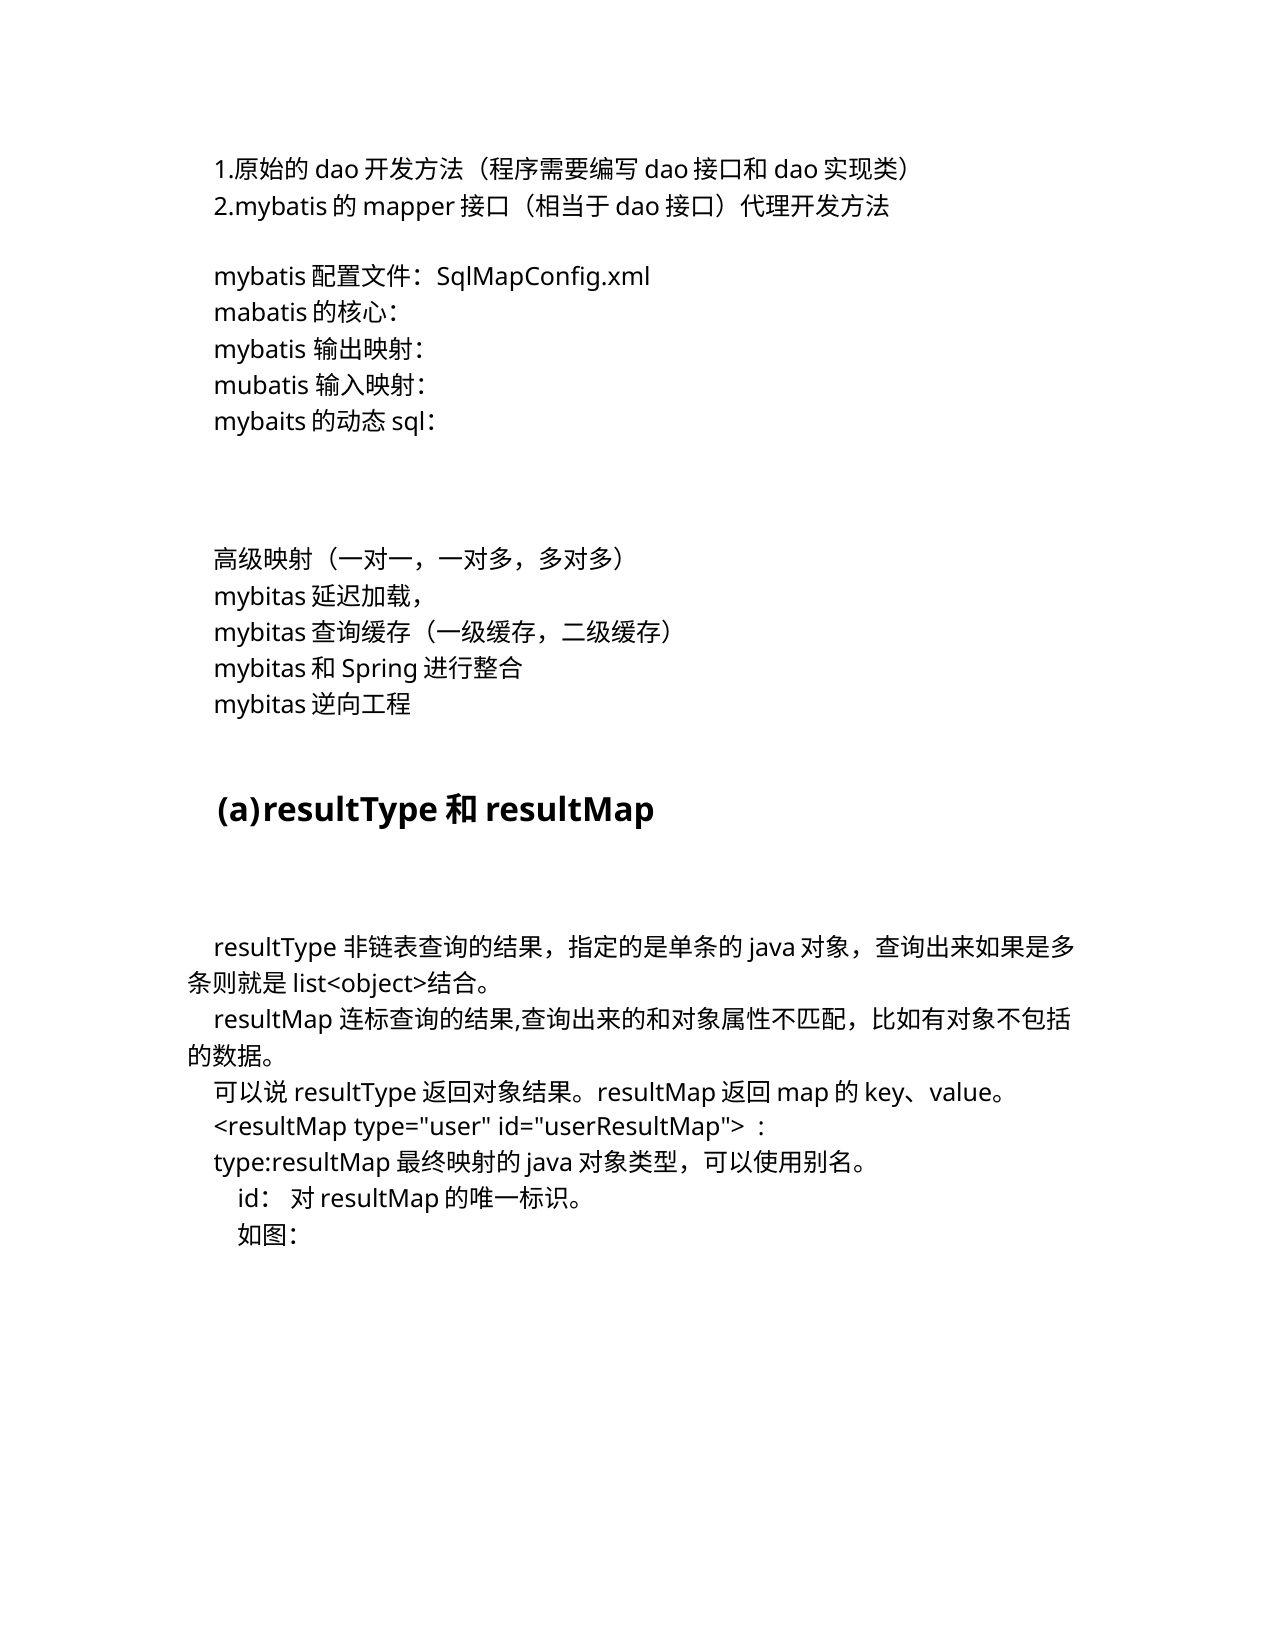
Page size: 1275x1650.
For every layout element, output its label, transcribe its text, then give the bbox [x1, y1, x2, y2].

text mabatis的核心： [187, 293, 1087, 329]
text mybatis 输出映射： [187, 329, 1087, 365]
text mybitas逆向工程 [187, 685, 1087, 721]
text 1.原始的dao开发方法（程序需要编写dao接口和dao实现类） [187, 150, 1087, 186]
text 2.mybatis的mapper接口（相当于dao接口）代理开发方法 [187, 186, 1087, 222]
text id： 对resultMap的唯一标识。 [187, 1179, 1087, 1215]
text <resultMap type="user" id="userResultMap"> : [187, 1108, 1087, 1143]
text mybaits的动态sql： [187, 402, 1087, 438]
text mubatis 输入映射： [187, 365, 1087, 402]
text mybatis配置文件：SqlMapConfig.xml [187, 257, 1087, 293]
text resultMap 连标查询的结果,查询出来的和对象属性不匹配，比如有对象不包括的数据。 [187, 1000, 1087, 1072]
text 如图： [187, 1215, 1087, 1251]
text 高级映射（一对一，一对多，多对多） [187, 540, 1087, 576]
text mybitas和Spring进行整合 [187, 649, 1087, 685]
subtitle resultType和resultMap [217, 782, 1087, 831]
text resultType 非链表查询的结果，指定的是单条的java对象，查询出来如果是多条则就是list<object>结合。 [187, 927, 1087, 1000]
text type:resultMap最终映射的java对象类型，可以使用别名。 [187, 1143, 1087, 1179]
text 可以说resultType返回对象结果。resultMap返回map的key、value。 [187, 1072, 1087, 1108]
text mybitas查询缓存（一级缓存，二级缓存） [187, 612, 1087, 649]
text mybitas延迟加载， [187, 576, 1087, 612]
